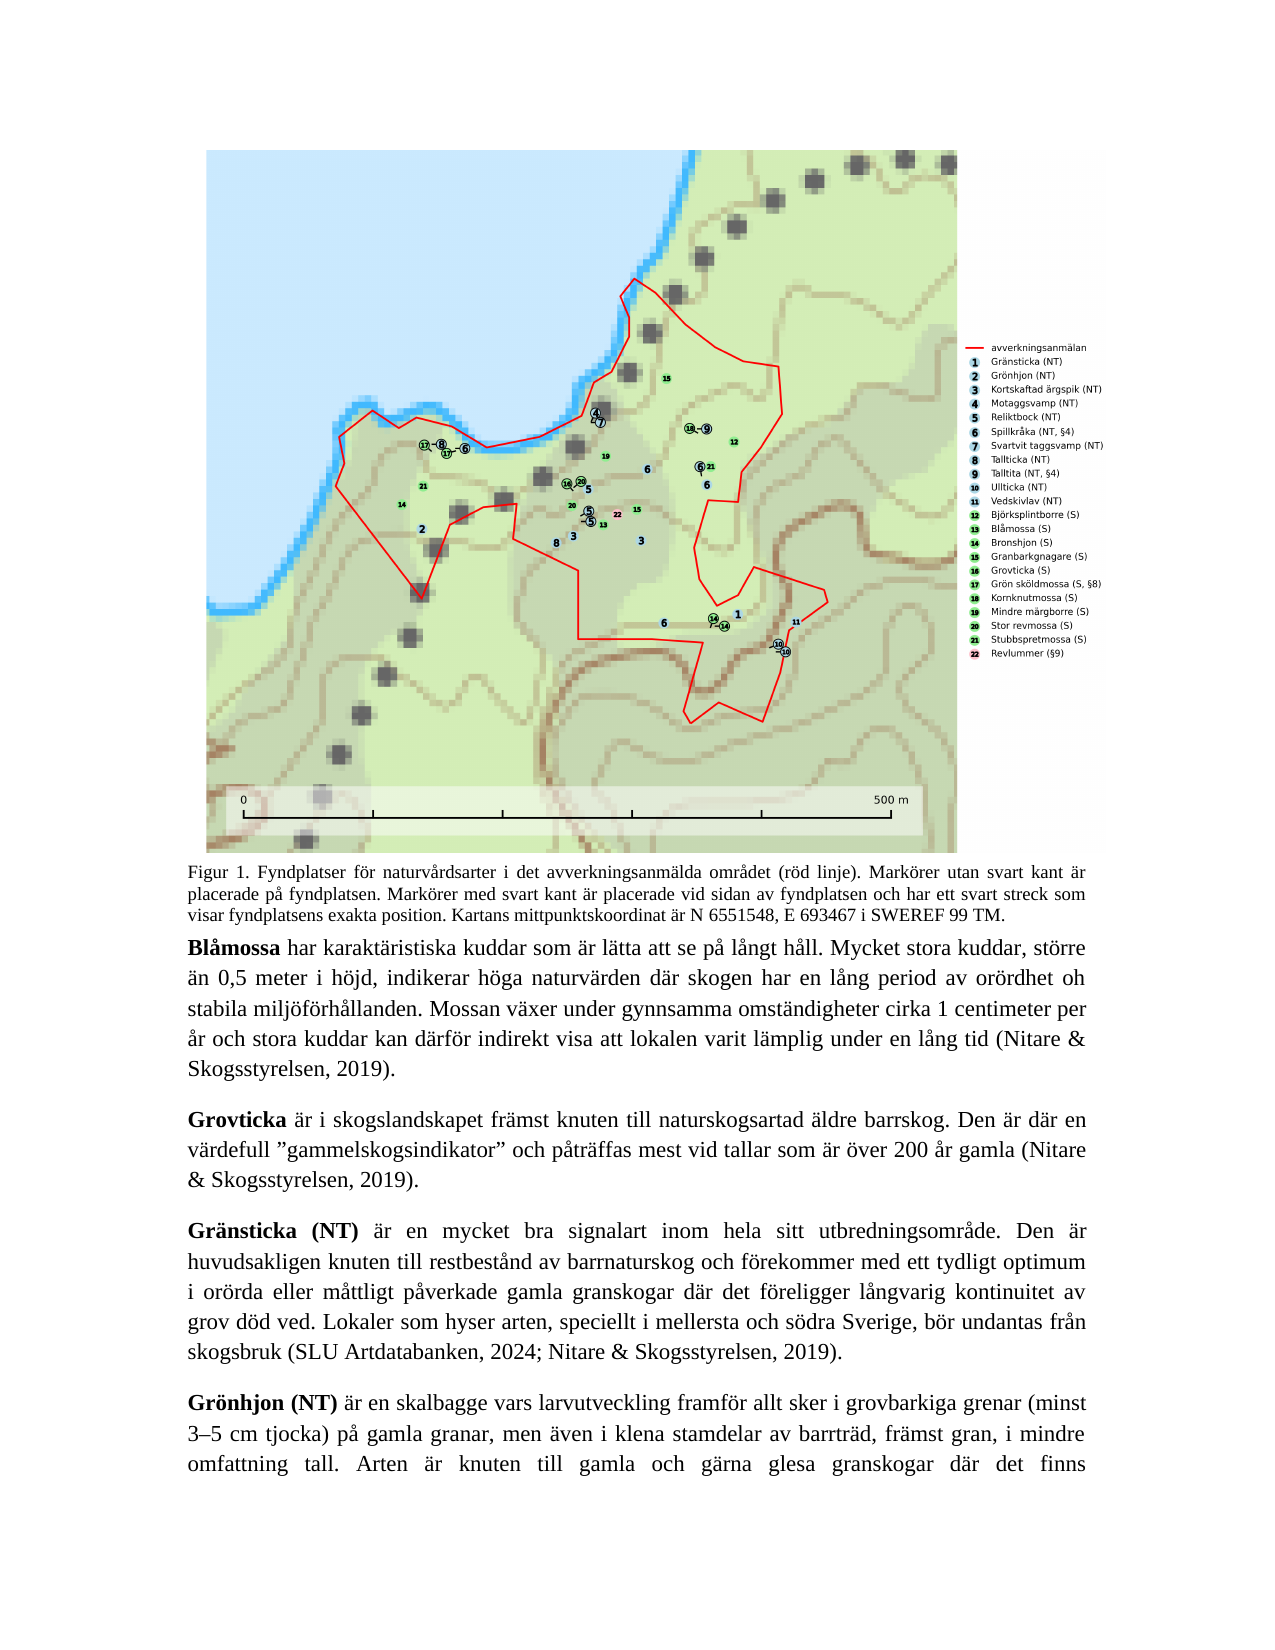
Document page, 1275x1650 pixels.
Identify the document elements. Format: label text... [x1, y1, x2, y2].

text Figur 1. Fyndplatser för naturvårdsarter i det avverkningsanmälda området (röd linje). Markörer utan svart kant är placerade på fyndplatsen. Markörer med svart kant är placerade vid sidan av fyndplatsen och har ett svart streck som visar fyndplatsens exakta position. Kartans mittpunktskoordinat är N 6551548, E 693467 i SWEREF 99 TM. [187, 861, 1087, 926]
picture [206, 150, 1107, 853]
text Blåmossa har karaktäristiska kuddar som är lätta att se på långt håll. Mycket stora kuddar, större än 0,5 meter i höjd, indikerar höga naturvärden där skogen har en lång period av orördhet oh stabila miljöförhållanden. Mossan växer under gynnsamma omständigheter cirka 1 centimeter per år och stora kuddar kan därför indirekt visa att lokalen varit lämplig under en lång tid (Nitare & Skogsstyrelsen, 2019). [187, 934, 1087, 1081]
text Gränsticka (NT) är en mycket bra signalart inom hela sitt utbredningsområde. Den är huvudsakligen knuten till restbestånd av barrnaturskog och förekommer med ett tydligt optimum i orörda eller måttligt påverkade gamla granskogar där det föreligger långvarig kontinuitet av grov död ved. Lokaler som hyser arten, speciellt i mellersta och södra Sverige, bör undantas från skogsbruk (SLU Artdatabanken, 2024; Nitare & Skogsstyrelsen, 2019). [187, 1217, 1087, 1365]
text Grovticka är i skogslandskapet främst knuten till naturskogsartad äldre barrskog. Den är där en värdefull ”gammelskogsindikator” och påträffas mest vid tallar som är över 200 år gamla (Nitare & Skogsstyrelsen, 2019). [187, 1106, 1087, 1193]
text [187, 1389, 1087, 1476]
